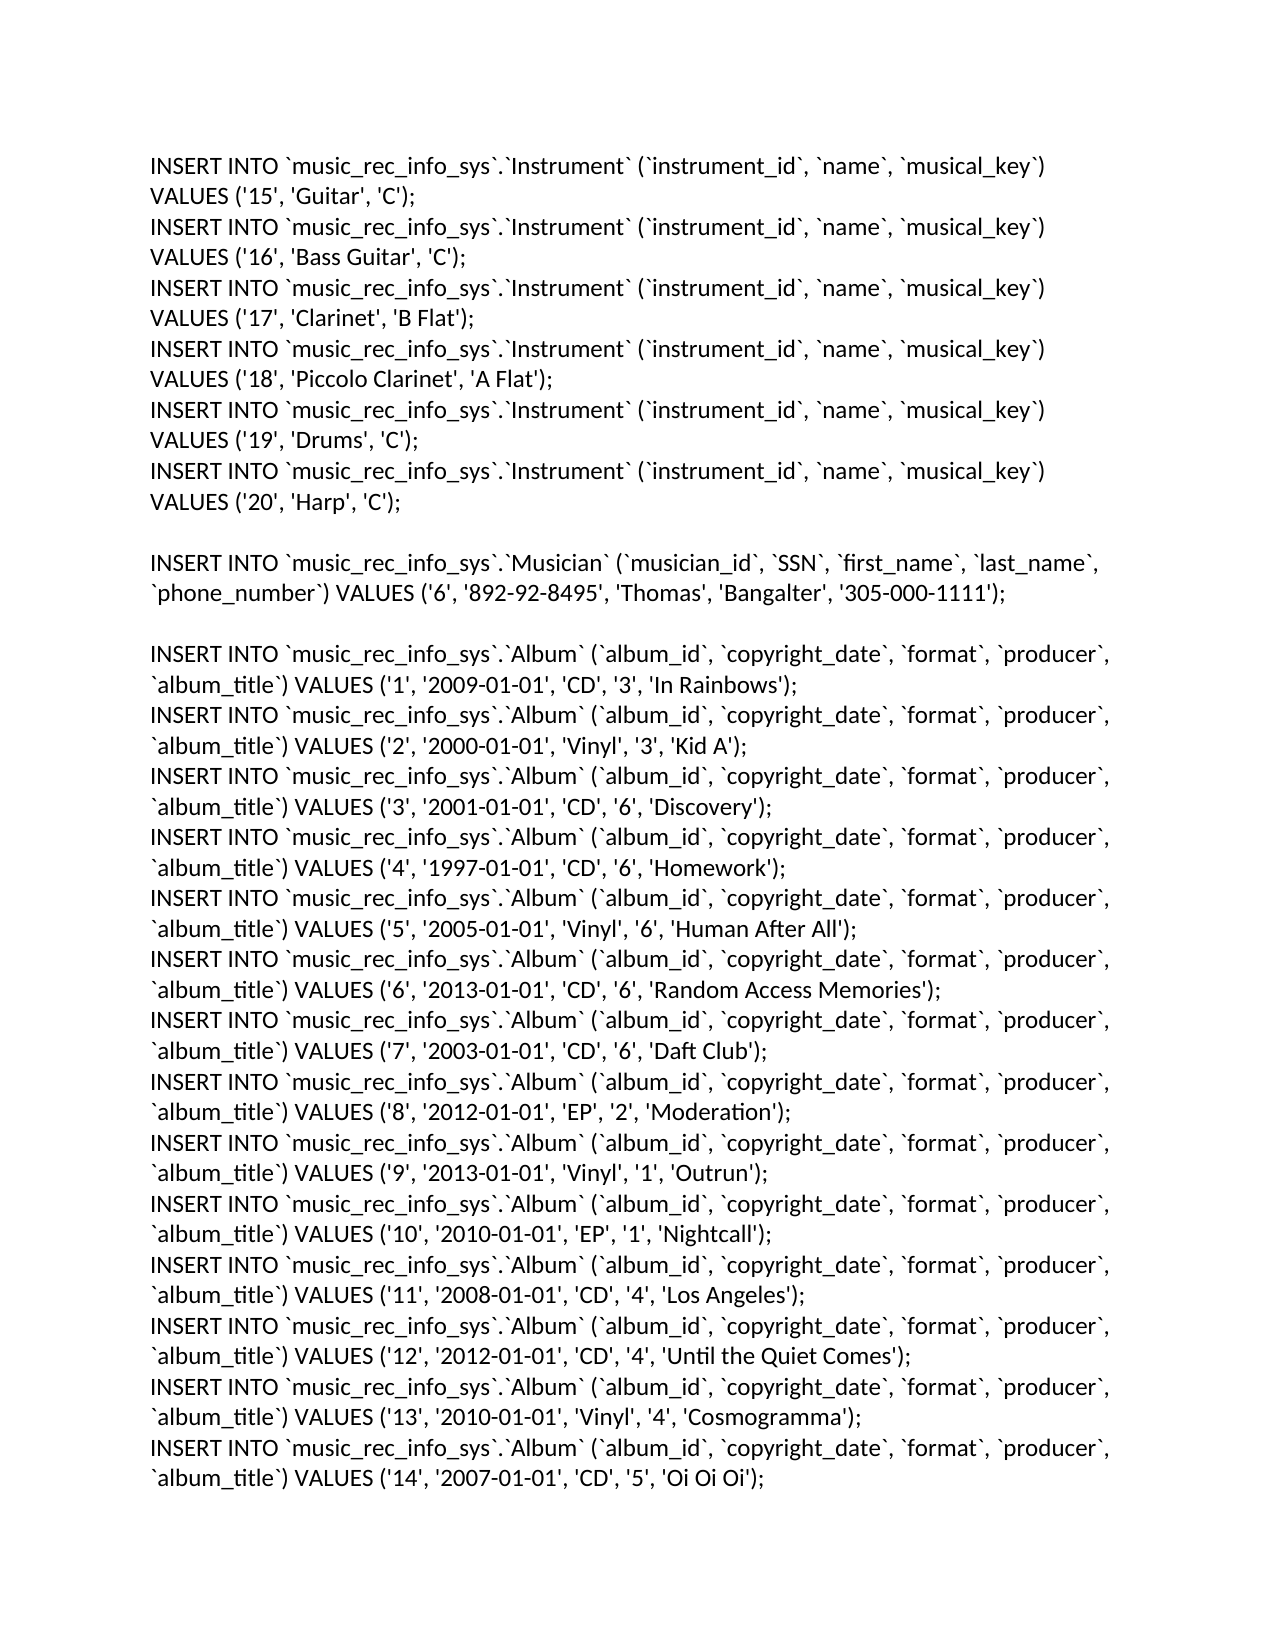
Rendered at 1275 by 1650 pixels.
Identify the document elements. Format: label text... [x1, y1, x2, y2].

text INSERT INTO `music_rec_info_sys`.`Album` (`album_id`, `copyright_date`, `format`, `producer`, `album_title`) VALUES ('5', '2005-01-01', 'Vinyl', '6', 'Human After All'); [150, 882, 1125, 943]
text INSERT INTO `music_rec_info_sys`.`Album` (`album_id`, `copyright_date`, `format`, `producer`, `album_title`) VALUES ('6', '2013-01-01', 'CD', '6', 'Random Access Memories'); [150, 943, 1125, 1004]
text INSERT INTO `music_rec_info_sys`.`Instrument` (`instrument_id`, `name`, `musical_key`) VALUES ('19', 'Drums', 'C'); [150, 394, 1125, 455]
text INSERT INTO `music_rec_info_sys`.`Instrument` (`instrument_id`, `name`, `musical_key`) VALUES ('20', 'Harp', 'C'); [150, 455, 1125, 516]
text INSERT INTO `music_rec_info_sys`.`Album` (`album_id`, `copyright_date`, `format`, `producer`, `album_title`) VALUES ('13', '2010-01-01', 'Vinyl', '4', 'Cosmogramma'); [150, 1371, 1125, 1432]
text INSERT INTO `music_rec_info_sys`.`Instrument` (`instrument_id`, `name`, `musical_key`) VALUES ('17', 'Clarinet', 'B Flat'); [150, 272, 1125, 333]
text INSERT INTO `music_rec_info_sys`.`Album` (`album_id`, `copyright_date`, `format`, `producer`, `album_title`) VALUES ('10', '2010-01-01', 'EP', '1', 'Nightcall'); [150, 1188, 1125, 1249]
text INSERT INTO `music_rec_info_sys`.`Album` (`album_id`, `copyright_date`, `format`, `producer`, `album_title`) VALUES ('4', '1997-01-01', 'CD', '6', 'Homework'); [150, 821, 1125, 882]
text INSERT INTO `music_rec_info_sys`.`Album` (`album_id`, `copyright_date`, `format`, `producer`, `album_title`) VALUES ('8', '2012-01-01', 'EP', '2', 'Moderation'); [150, 1066, 1125, 1127]
text INSERT INTO `music_rec_info_sys`.`Album` (`album_id`, `copyright_date`, `format`, `producer`, `album_title`) VALUES ('14', '2007-01-01', 'CD', '5', 'Oi Oi Oi'); [150, 1432, 1125, 1493]
text INSERT INTO `music_rec_info_sys`.`Album` (`album_id`, `copyright_date`, `format`, `producer`, `album_title`) VALUES ('11', '2008-01-01', 'CD', '4', 'Los Angeles'); [150, 1249, 1125, 1310]
text INSERT INTO `music_rec_info_sys`.`Album` (`album_id`, `copyright_date`, `format`, `producer`, `album_title`) VALUES ('1', '2009-01-01', 'CD', '3', 'In Rainbows'); [150, 638, 1125, 699]
text INSERT INTO `music_rec_info_sys`.`Album` (`album_id`, `copyright_date`, `format`, `producer`, `album_title`) VALUES ('3', '2001-01-01', 'CD', '6', 'Discovery'); [150, 760, 1125, 821]
text INSERT INTO `music_rec_info_sys`.`Instrument` (`instrument_id`, `name`, `musical_key`) VALUES ('15', 'Guitar', 'C'); [150, 150, 1125, 211]
text INSERT INTO `music_rec_info_sys`.`Instrument` (`instrument_id`, `name`, `musical_key`) VALUES ('18', 'Piccolo Clarinet', 'A Flat'); [150, 333, 1125, 394]
text INSERT INTO `music_rec_info_sys`.`Album` (`album_id`, `copyright_date`, `format`, `producer`, `album_title`) VALUES ('12', '2012-01-01', 'CD', '4', 'Until the Quiet Comes'); [150, 1310, 1125, 1371]
text INSERT INTO `music_rec_info_sys`.`Instrument` (`instrument_id`, `name`, `musical_key`) VALUES ('16', 'Bass Guitar', 'C'); [150, 211, 1125, 272]
text INSERT INTO `music_rec_info_sys`.`Album` (`album_id`, `copyright_date`, `format`, `producer`, `album_title`) VALUES ('9', '2013-01-01', 'Vinyl', '1', 'Outrun'); [150, 1127, 1125, 1188]
text INSERT INTO `music_rec_info_sys`.`Album` (`album_id`, `copyright_date`, `format`, `producer`, `album_title`) VALUES ('7', '2003-01-01', 'CD', '6', 'Daft Club'); [150, 1004, 1125, 1066]
text INSERT INTO `music_rec_info_sys`.`Album` (`album_id`, `copyright_date`, `format`, `producer`, `album_title`) VALUES ('2', '2000-01-01', 'Vinyl', '3', 'Kid A'); [150, 699, 1125, 760]
text INSERT INTO `music_rec_info_sys`.`Musician` (`musician_id`, `SSN`, `first_name`, `last_name`, `phone_number`) VALUES ('6', '892-92-8495', 'Thomas', 'Bangalter', '305-000-1111'); [150, 547, 1125, 608]
